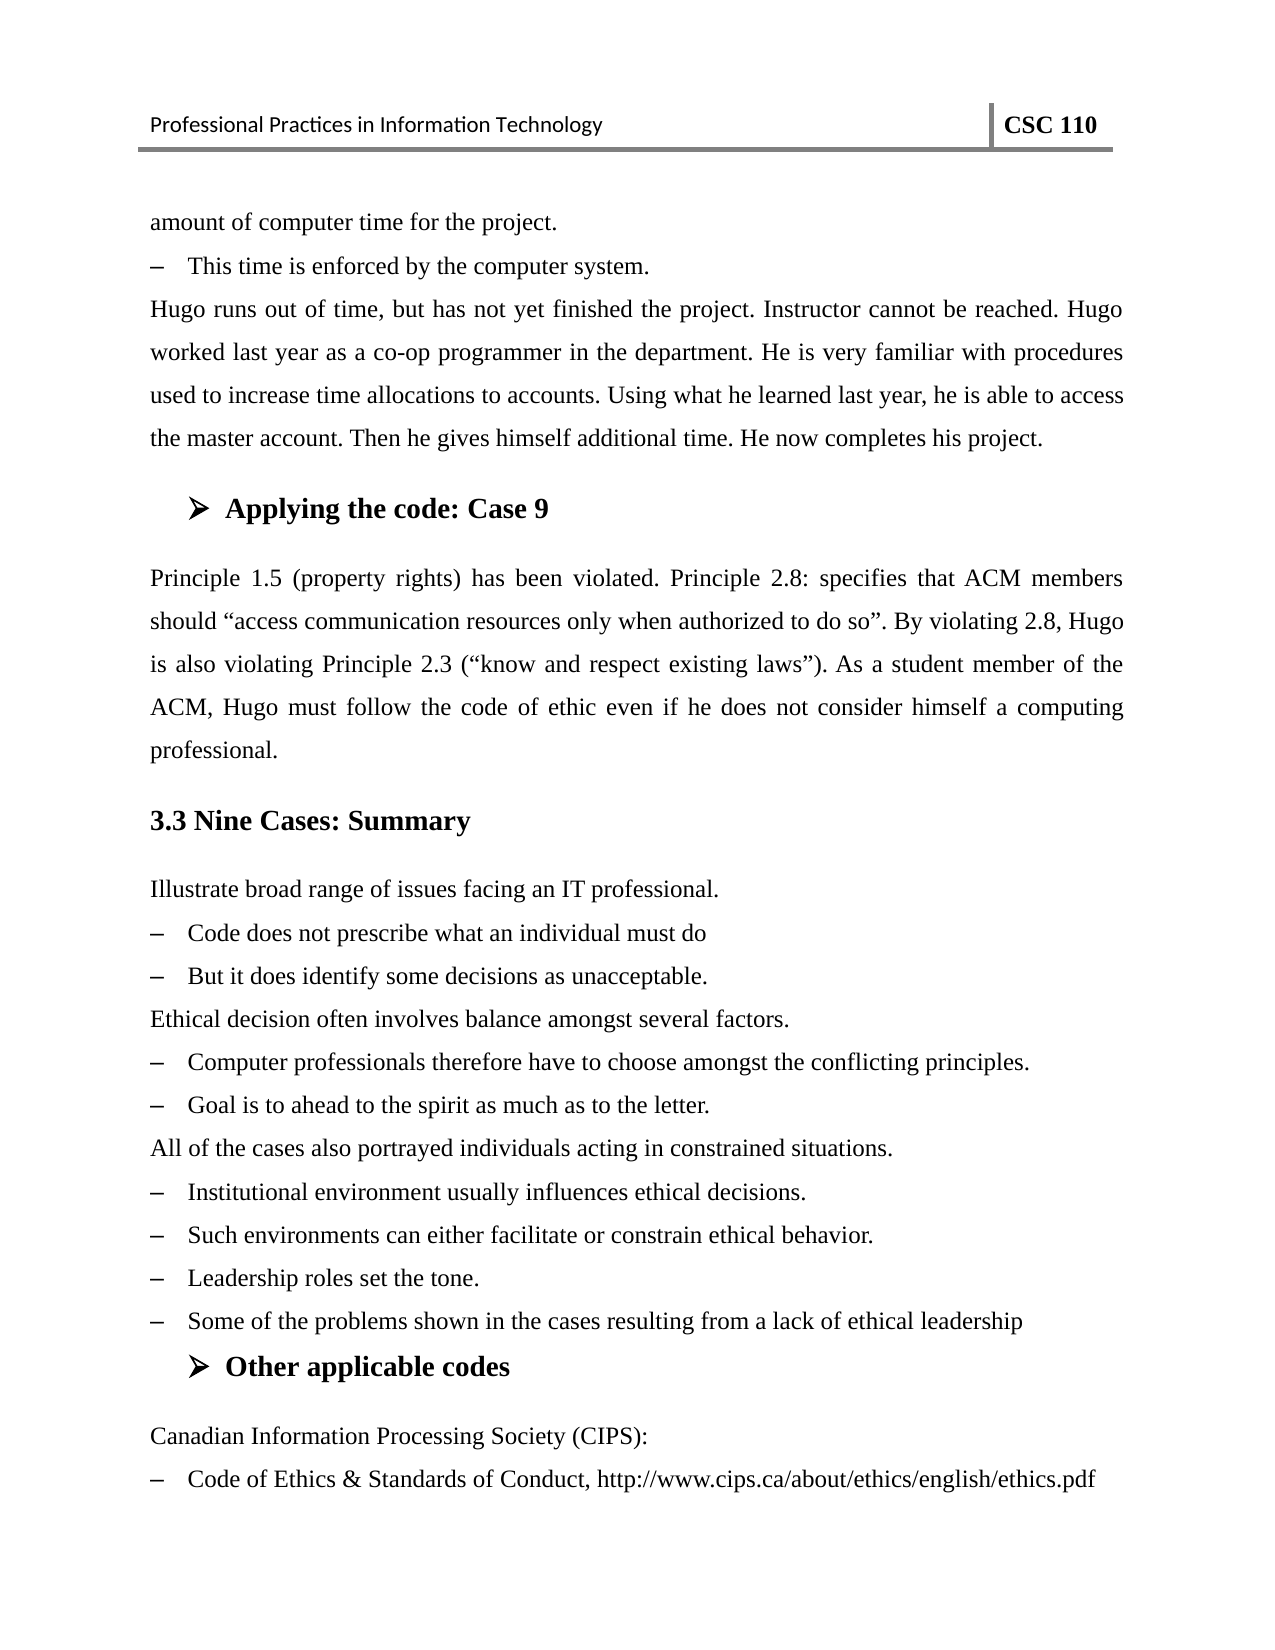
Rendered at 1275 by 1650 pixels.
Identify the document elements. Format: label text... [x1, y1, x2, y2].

subtitle Institutional environment usually influences ethical decisions. [150, 1177, 1125, 1206]
subtitle Leadership roles set the tone. [150, 1263, 1125, 1292]
list Applying the code: Case 9 [187, 491, 1125, 525]
subtitle Code does not prescribe what an individual must do [150, 917, 1125, 946]
subtitle Principle 1.5 (property rights) has been violated. Principle 2.8: specifies that ACM members should “access communication resources only when authorized to do so”. By violating 2.8, Hugo is also violating Principle 2.3 (“know and respect existing laws”). As a student member of the ACM, Hugo must follow the code of ethic even if he does not consider himself a computing professional. [150, 563, 1125, 764]
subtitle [150, 207, 1125, 236]
subtitle All of the cases also portrayed individuals acting in constrained situations. [150, 1133, 1125, 1162]
subtitle But it does identify some decisions as unacceptable. [150, 961, 1125, 989]
subtitle Canadian Information Processing Society (CIPS): [150, 1421, 1125, 1449]
subtitle This time is enforced by the computer system. [150, 251, 1125, 279]
subtitle Ethical decision often involves balance amongst several factors. [150, 1004, 1125, 1033]
subtitle Illustrate broad range of issues facing an IT professional. [150, 874, 1125, 903]
list Other applicable codes [187, 1349, 1125, 1383]
subtitle Code of Ethics & Standards of Conduct, http://www.cips.ca/about/ethics/english/ethics.pdf [150, 1464, 1125, 1493]
subtitle Goal is to ahead to the spirit as much as to the letter. [150, 1090, 1125, 1119]
text 3.3 Nine Cases: Summary [150, 803, 1125, 837]
subtitle Such environments can either facilitate or constrain ethical behavior. [150, 1220, 1125, 1249]
subtitle Computer professionals therefore have to choose amongst the conflicting principles. [150, 1047, 1125, 1076]
subtitle Hugo runs out of time, but has not yet finished the project. Instructor cannot be reached. Hugo worked last year as a co-op programmer in the department. He is very familiar with procedures used to increase time allocations to accounts. Using what he learned last year, he is able to access the master account. Then he gives himself additional time. He now completes his project. [150, 294, 1125, 452]
subtitle Some of the problems shown in the cases resulting from a lack of ethical leadership [150, 1306, 1125, 1335]
